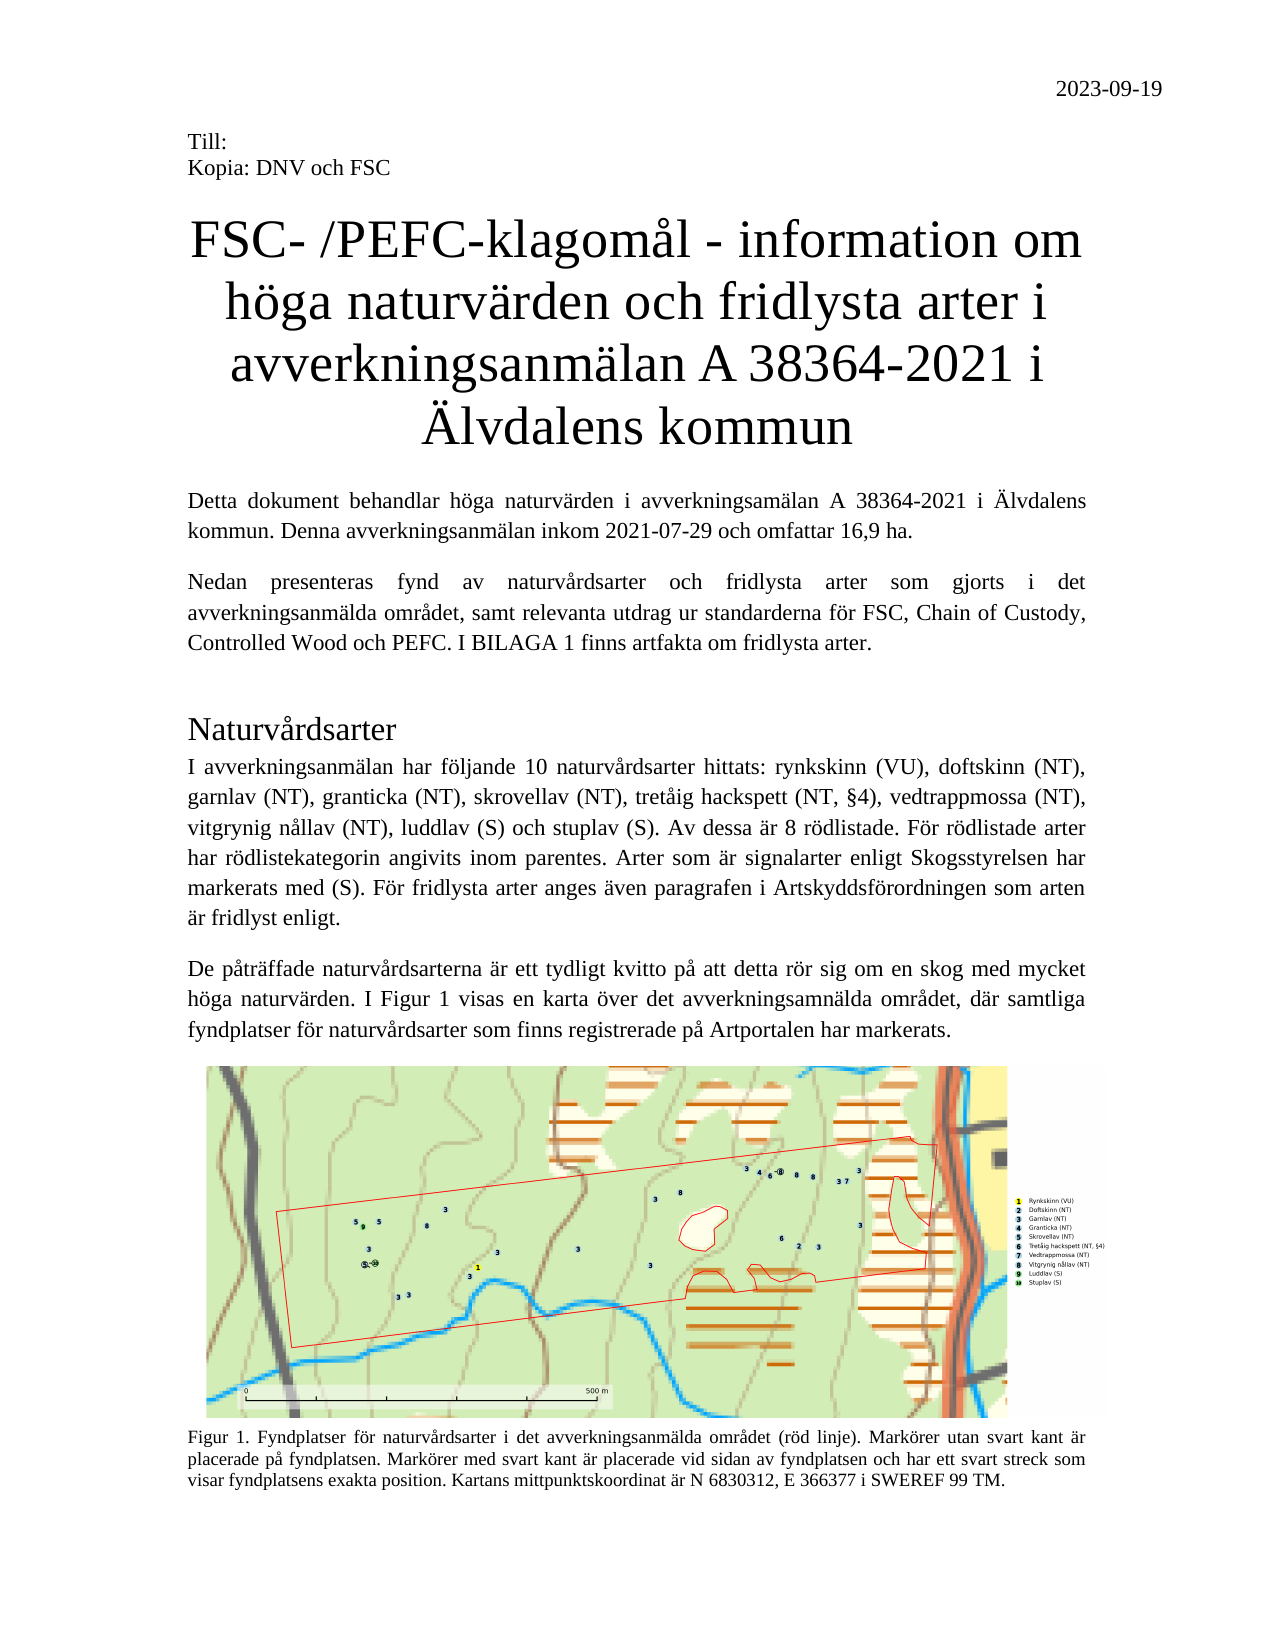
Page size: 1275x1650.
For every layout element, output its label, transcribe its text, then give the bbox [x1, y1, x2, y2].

picture [206, 1066, 1107, 1418]
subtitle Naturvårdsarter [187, 709, 1087, 747]
text Figur 1. Fyndplatser för naturvårdsarter i det avverkningsanmälda området (röd linje). Markörer utan svart kant är placerade på fyndplatsen. Markörer med svart kant är placerade vid sidan av fyndplatsen och har ett svart streck som visar fyndplatsens exakta position. Kartans mittpunktskoordinat är N 6830312, E 366377 i SWEREF 99 TM. [187, 1426, 1087, 1491]
text Detta dokument behandlar höga naturvärden i avverkningsamälan A 38364-2021 i Älvdalens kommun. Denna avverkningsanmälan inkom 2021-07-29 och omfattar 16,9 ha. [187, 487, 1087, 544]
text De påträffade naturvårdsarterna är ett tydligt kvitto på att detta rör sig om en skog med mycket höga naturvärden. I Figur 1 visas en karta över det avverkningsamnälda området, där samtliga fyndplatser för naturvårdsarter som finns registrerade på Artportalen har markerats. [187, 955, 1087, 1042]
title FSC- /PEFC-klagomål - information om höga naturvärden och fridlysta arter i avverkningsanmälan A 38364-2021 i Älvdalens kommun [187, 207, 1087, 456]
text Nedan presenteras fynd av naturvårdsarter och fridlysta arter som gjorts i det avverkningsanmälda området, samt relevanta utdrag ur standarderna för FSC, Chain of Custody, Controlled Wood och PEFC. I BILAGA 1 finns artfakta om fridlysta arter. [187, 568, 1087, 655]
text I avverkningsanmälan har följande 10 naturvårdsarter hittats: rynkskinn (VU), doftskinn (NT), garnlav (NT), granticka (NT), skrovellav (NT), tretåig hackspett (NT, §4), vedtrappmossa (NT), vitgrynig nållav (NT), luddlav (S) och stuplav (S). Av dessa är 8 rödlistade. För rödlistade arter har rödlistekategorin angivits inom parentes. Arter som är signalarter enligt Skogsstyrelsen har markerats med (S). För fridlysta arter anges även paragrafen i Artskyddsförordningen som arten är fridlyst enligt. [187, 753, 1087, 931]
